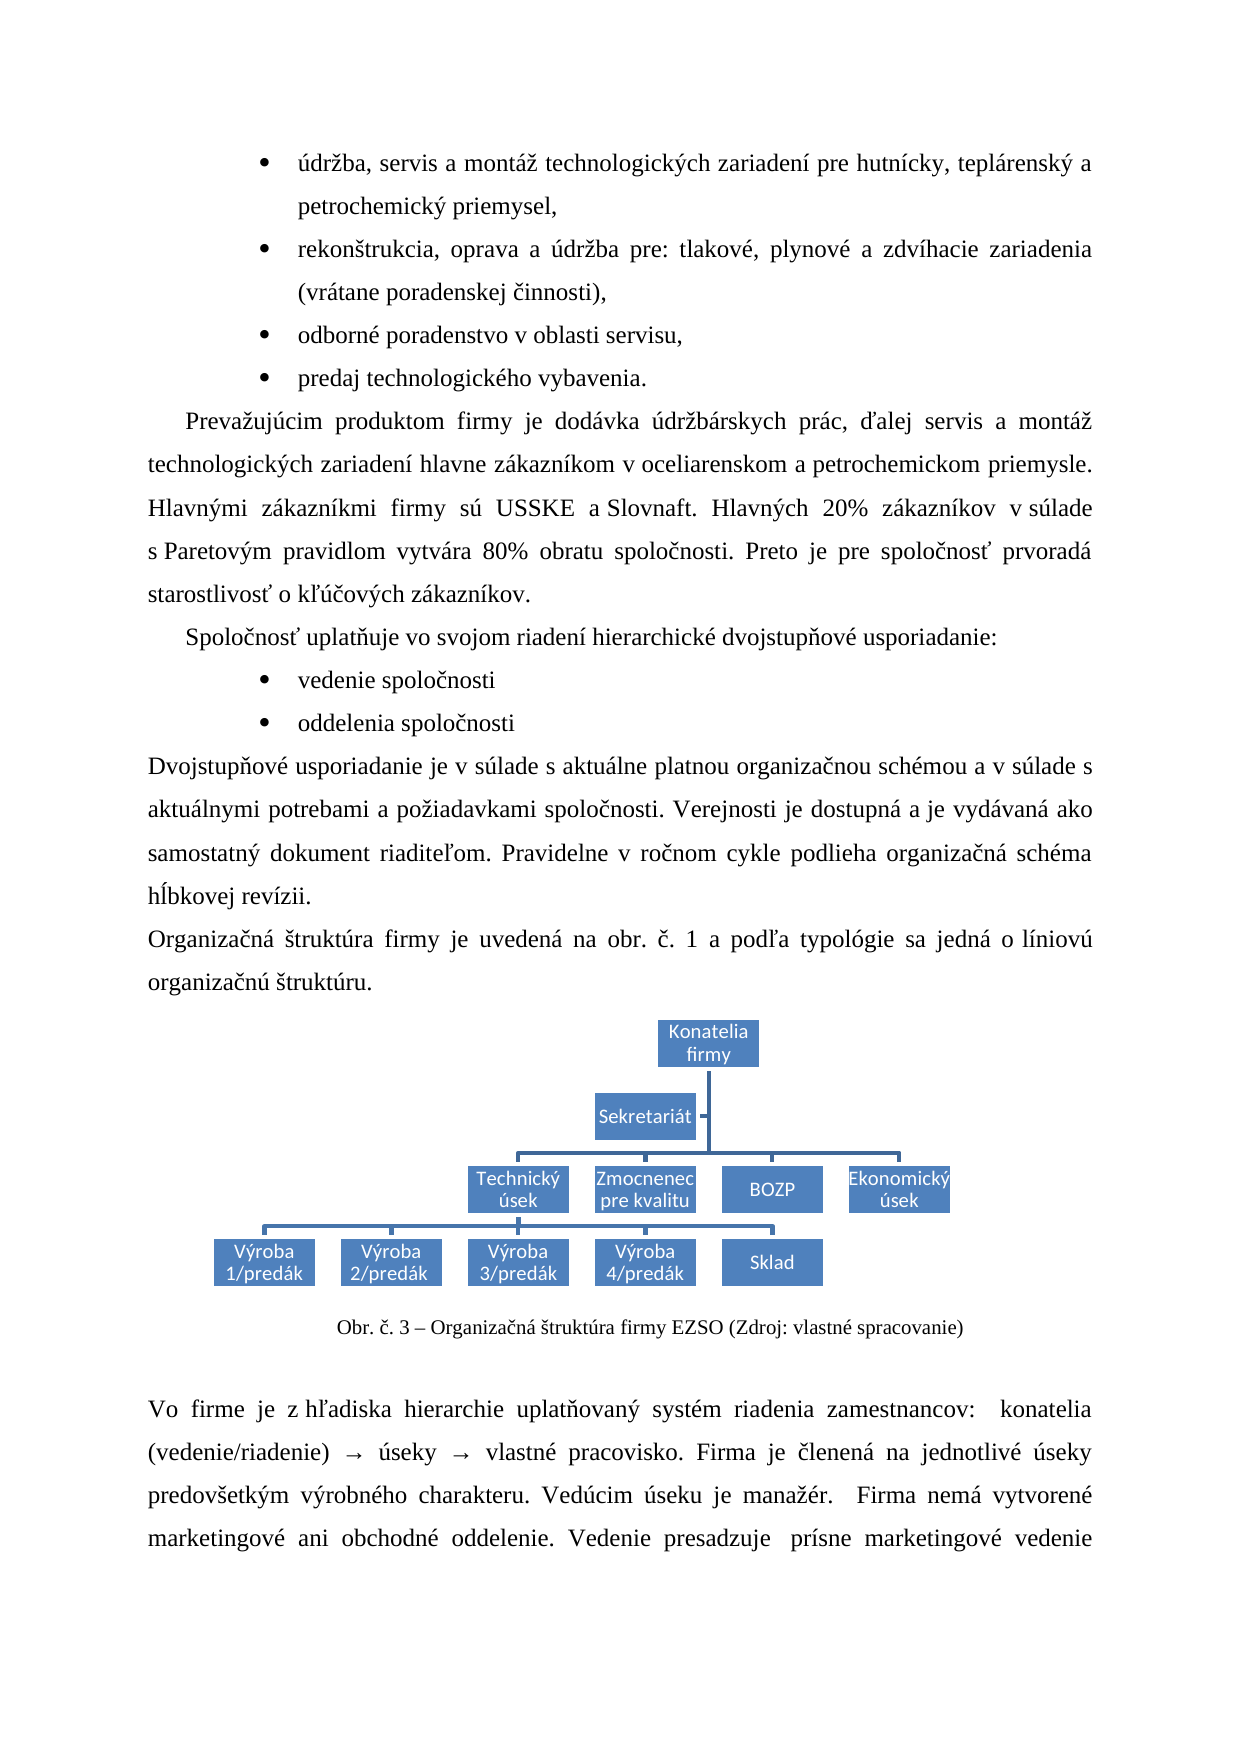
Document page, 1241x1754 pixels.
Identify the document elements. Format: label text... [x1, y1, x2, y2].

text Prevažujúcim produktom firmy je dodávka údržbárskych prác, ďalej servis a montáž technologických zariadení hlavne zákazníkom v oceliarenskom a petrochemickom priemysle. Hlavnými zákazníkmi firmy sú USSKE a Slovnaft. Hlavných 20% zákazníkov v súlade s Paretovým pravidlom vytvára 80% obratu spoločnosti. Preto je pre spoločnosť prvoradá starostlivosť o kľúčových zákazníkov. [148, 406, 1093, 608]
text Obr. č. 3 – Organizačná štruktúra firmy EZSO (Zdroj: vlastné spracovanie) [148, 1315, 1093, 1339]
list predaj technologického vybavenia. [260, 363, 1093, 392]
text Organizačná štruktúra firmy je uvedená na obr. č. 1 a podľa typológie sa jedná o líniovú organizačnú štruktúru. [148, 924, 1093, 996]
list údržba, servis a montáž technologických zariadení pre hutnícky, teplárenský a petrochemický priemysel, [260, 148, 1093, 219]
text Spoločnosť uplatňuje vo svojom riadení hierarchické dvojstupňové usporiadanie: [148, 622, 1093, 651]
list rekonštrukcia, oprava a údržba pre: tlakové, plynové a zdvíhacie zariadenia (vrátane poradenskej činnosti), [260, 234, 1093, 306]
list odborné poradenstvo v oblasti servisu, [260, 320, 1093, 349]
text Dvojstupňové usporiadanie je v súlade s aktuálne platnou organizačnou schémou a v súlade s aktuálnymi potrebami a požiadavkami spoločnosti. Verejnosti je dostupná a je vydávaná ako samostatný dokument riaditeľom. Pravidelne v ročnom cykle podlieha organizačná schéma hĺbkovej revízii. [148, 751, 1093, 909]
list vedenie spoločnosti [260, 665, 1093, 694]
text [148, 1394, 1093, 1552]
list oddelenia spoločnosti [260, 708, 1093, 737]
